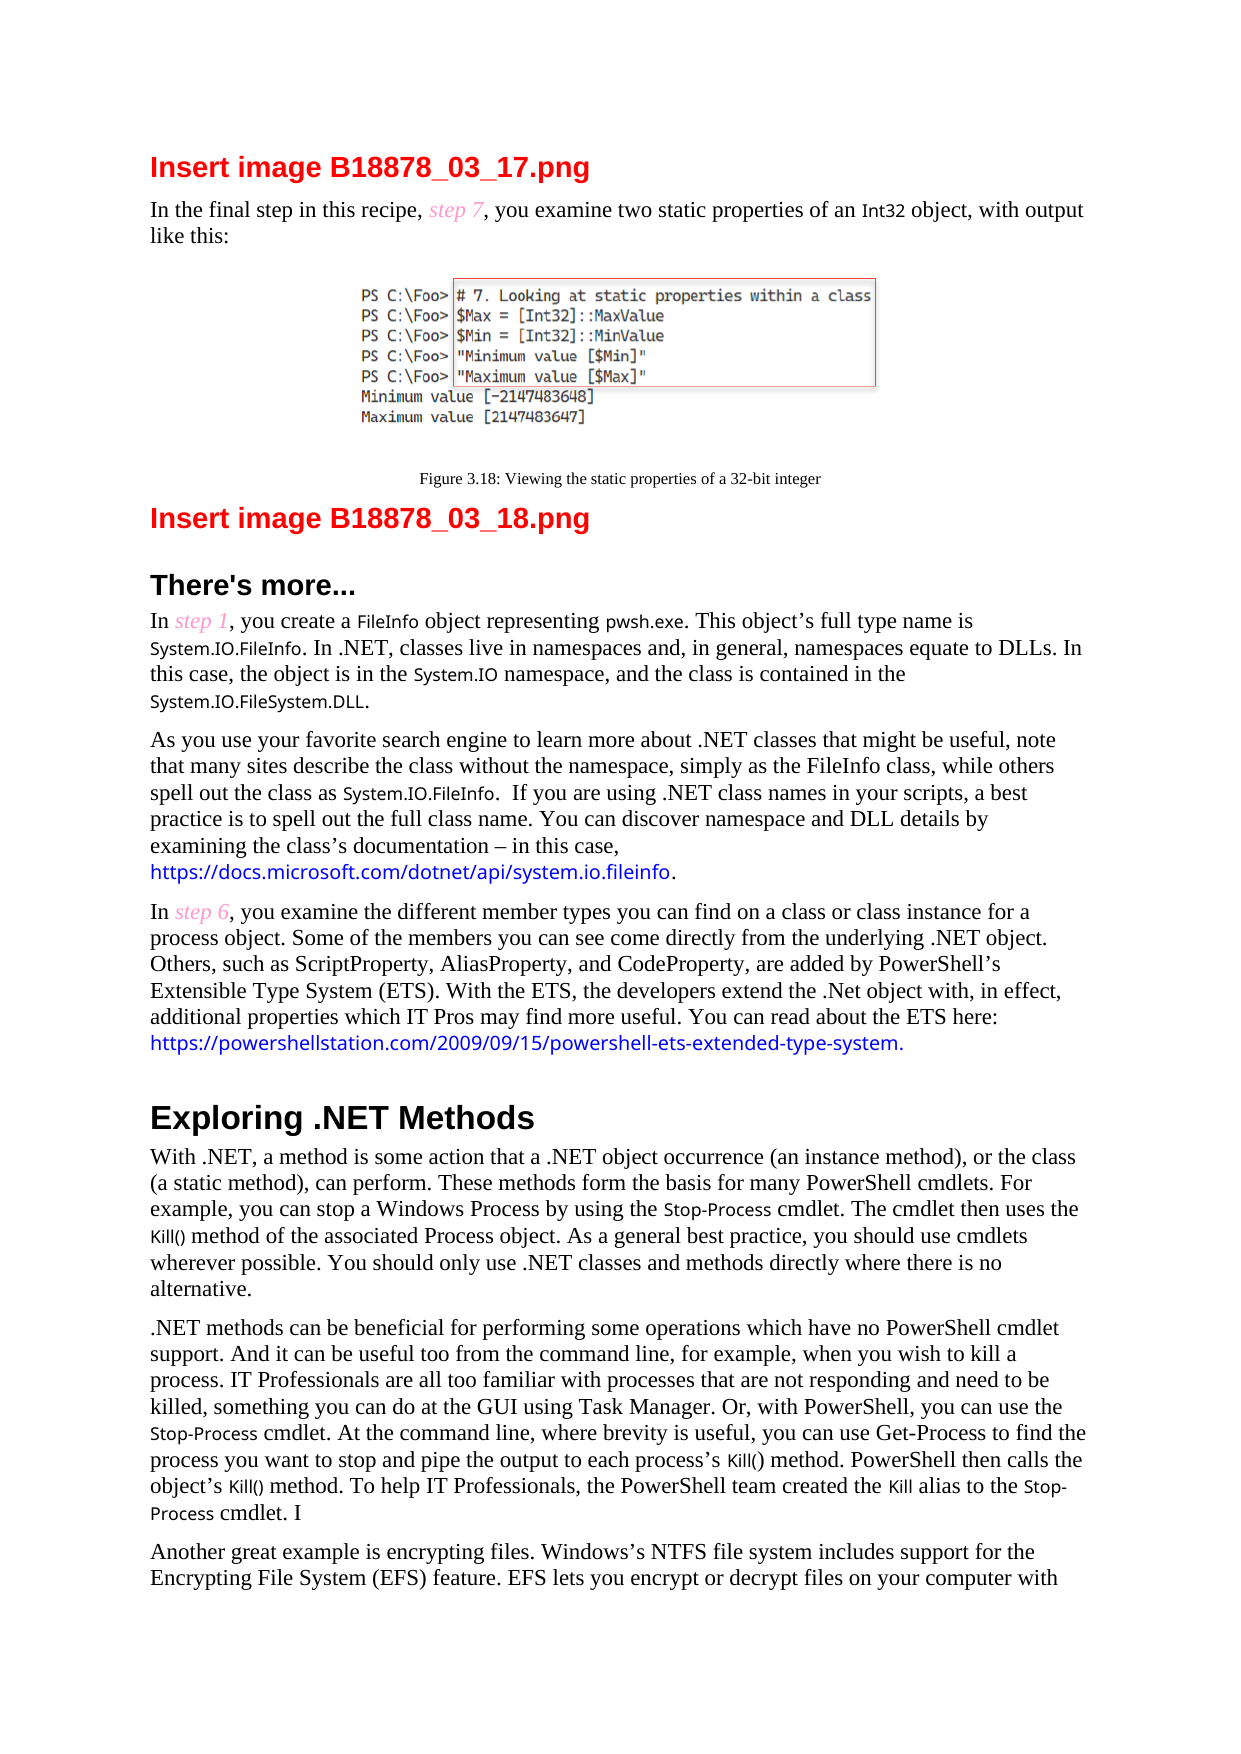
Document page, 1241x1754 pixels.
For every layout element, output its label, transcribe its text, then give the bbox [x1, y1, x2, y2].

text Insert image B18878_03_18.png [150, 501, 1090, 534]
text As you use your favorite search engine to learn more about .NET classes that might be useful, note that many sites describe the class without the namespace, simply as the FileInfo class, while others spell out the class as System.IO.FileInfo. If you are using .NET class names in your scripts, a best practice is to spell out the full class name. You can discover namespace and DLL details by examining the class’s documentation – in this case, https://docs.microsoft.com/dotnet/api/system.io.fileinfo. [150, 726, 1090, 885]
text In step 1, you create a FileInfo object representing pwsh.exe. This object’s full type name is System.IO.FileInfo. In .NET, classes live in namespaces and, in general, namespaces equate to DLLs. In this case, the object is in the System.IO namespace, and the class is contained in the System.IO.FileSystem.DLL. [150, 607, 1090, 713]
subtitle Exploring .NET Methods [150, 1098, 1090, 1137]
subtitle There's more... [150, 567, 1090, 601]
text In the final step in this recipe, step 7, you examine two static properties of an Int32 object, with output like this: [150, 196, 1090, 249]
text With .NET, a method is some action that a .NET object occurrence (an instance method), or the class (a static method), can perform. These methods form the basis for many PowerShell cmdlets. For example, you can stop a Windows Process by using the Stop-Process cmdlet. The cmdlet then uses the Kill() method of the associated Process object. As a general best practice, you should use cmdlets wherever possible. You should only use .NET classes and methods directly where there is no alternative. [150, 1143, 1090, 1301]
text .NET methods can be beneficial for performing some operations which have no PowerShell cmdlet support. And it can be useful too from the command line, for example, when you wish to kill a process. IT Professionals are all too familiar with processes that are not responding and need to be killed, something you can do at the GUI using Task Manager. Or, with PowerShell, you can use the Stop-Process cmdlet. At the command line, where brevity is useful, you can use Get-Process to find the process you want to stop and pipe the output to each process’s Kill() method. PowerShell then calls the object’s Kill() method. To help IT Professionals, the PowerShell team created the Kill alias to the Stop-Process cmdlet. I [150, 1314, 1090, 1526]
text Insert image B18878_03_17.png [150, 150, 1090, 183]
text Figure 3.18: Viewing the static properties of a 32-bit integer [150, 469, 1090, 488]
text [150, 1538, 1090, 1591]
picture [350, 273, 890, 444]
text In step 6, you examine the different member types you can find on a class or class instance for a process object. Some of the members you can see come directly from the underlying .NET object. Others, such as ScriptProperty, AliasProperty, and CodeProperty, are added by PowerShell’s Extensible Type System (ETS). With the ETS, the developers extend the .Net object with, in effect, additional properties which IT Pros may find more useful. You can read about the ETS here: https://powershellstation.com/2009/09/15/powershell-ets-extended-type-system. [150, 898, 1090, 1056]
